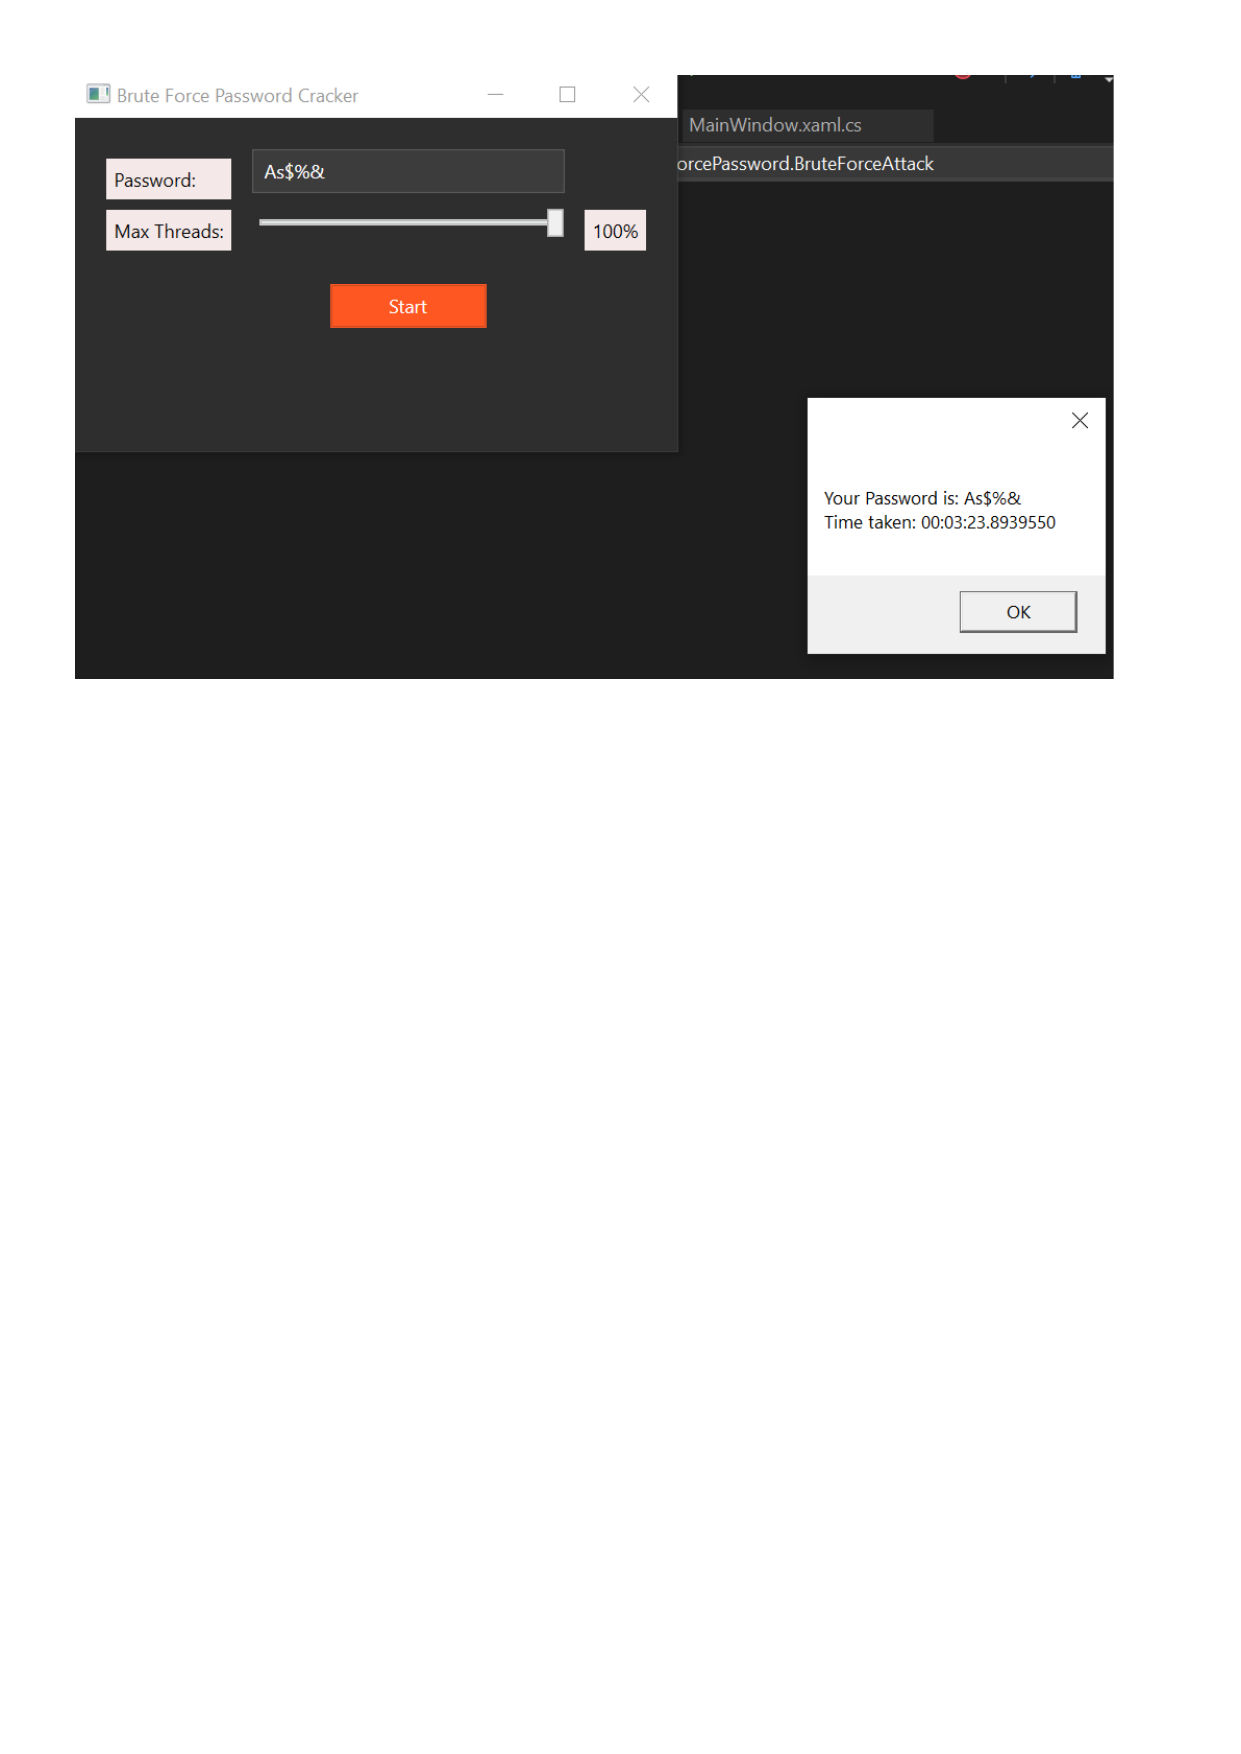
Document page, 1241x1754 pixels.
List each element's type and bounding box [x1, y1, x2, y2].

picture [75, 75, 1114, 679]
